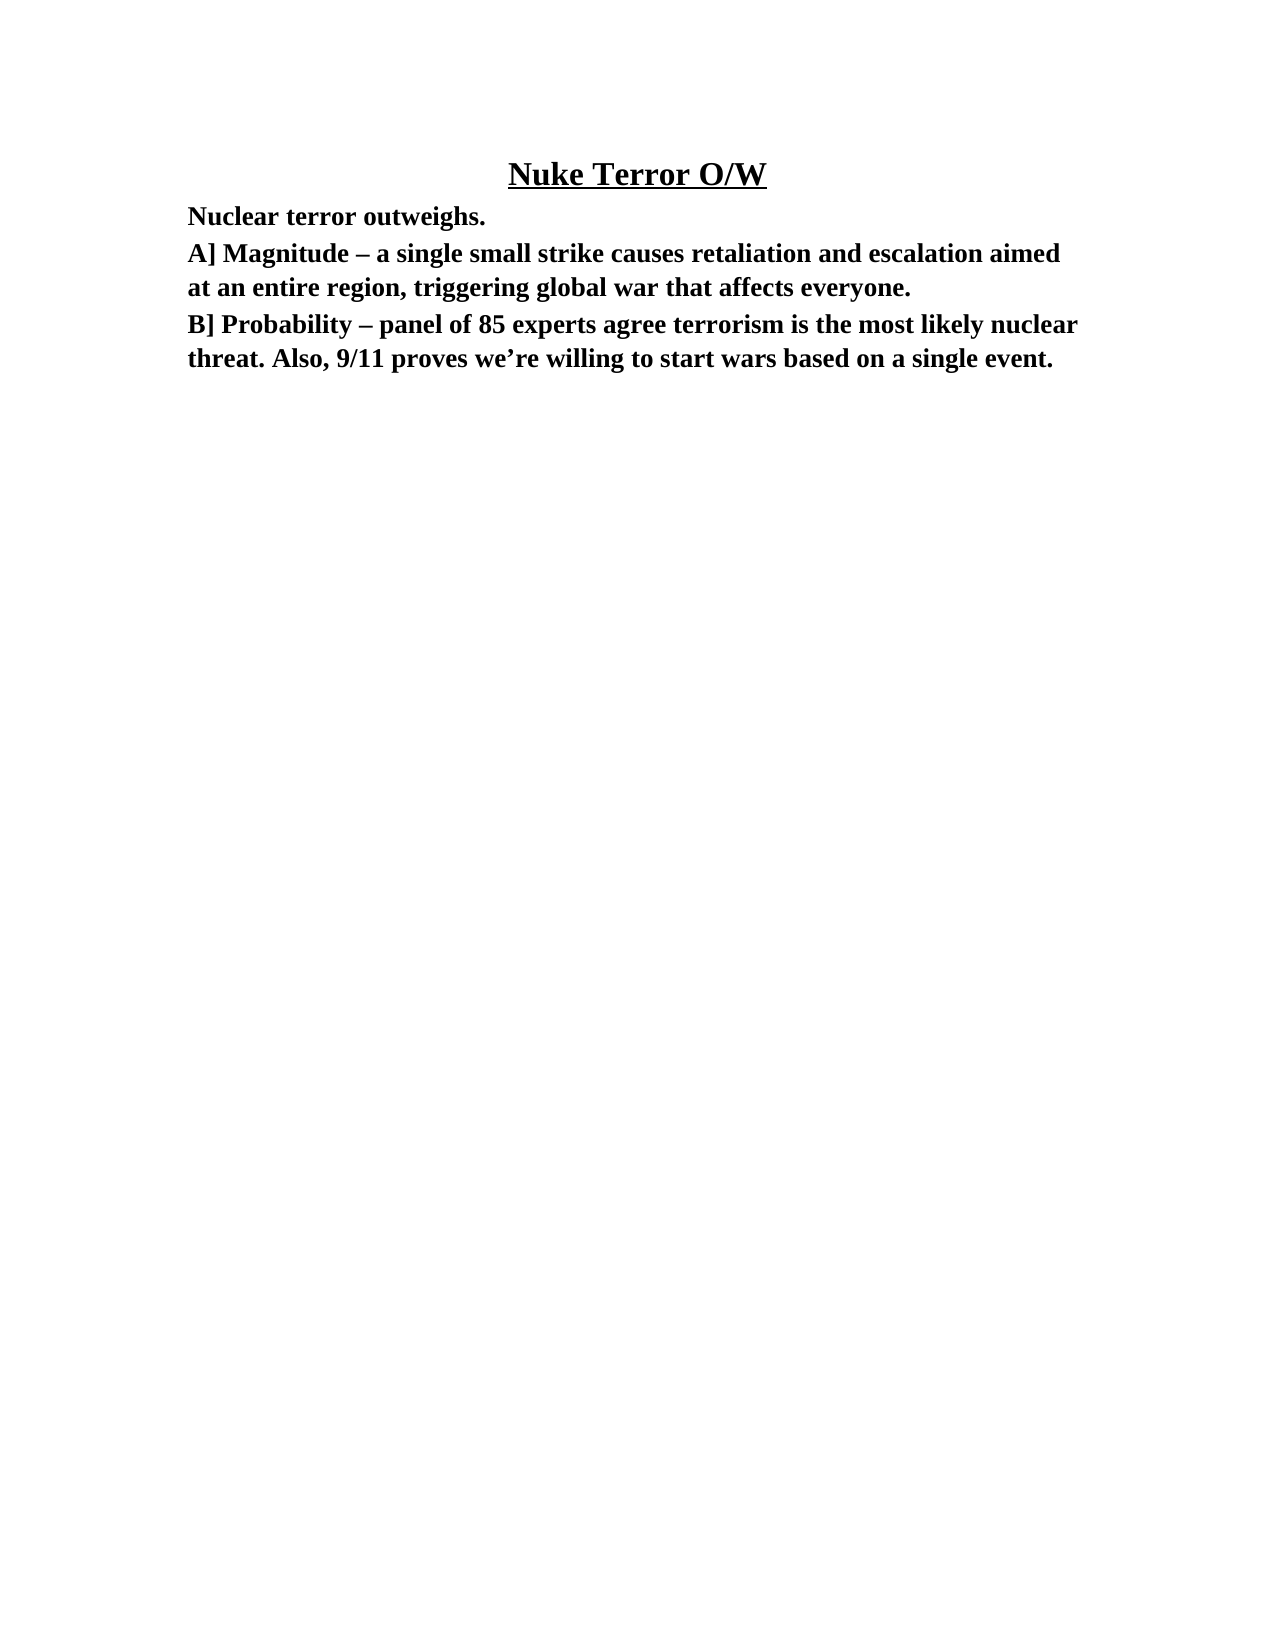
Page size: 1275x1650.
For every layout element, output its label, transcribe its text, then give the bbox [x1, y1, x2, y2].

subtitle Nuke Terror O/W [187, 154, 1087, 192]
subtitle B] Probability – panel of 85 experts agree terrorism is the most likely nuclear threat. Also, 9/11 proves we’re willing to start wars based on a single event. [187, 309, 1087, 373]
subtitle A] Magnitude – a single small strike causes retaliation and escalation aimed at an entire region, triggering global war that affects everyone. [187, 237, 1087, 302]
subtitle Nuclear terror outweighs. [187, 200, 1087, 231]
